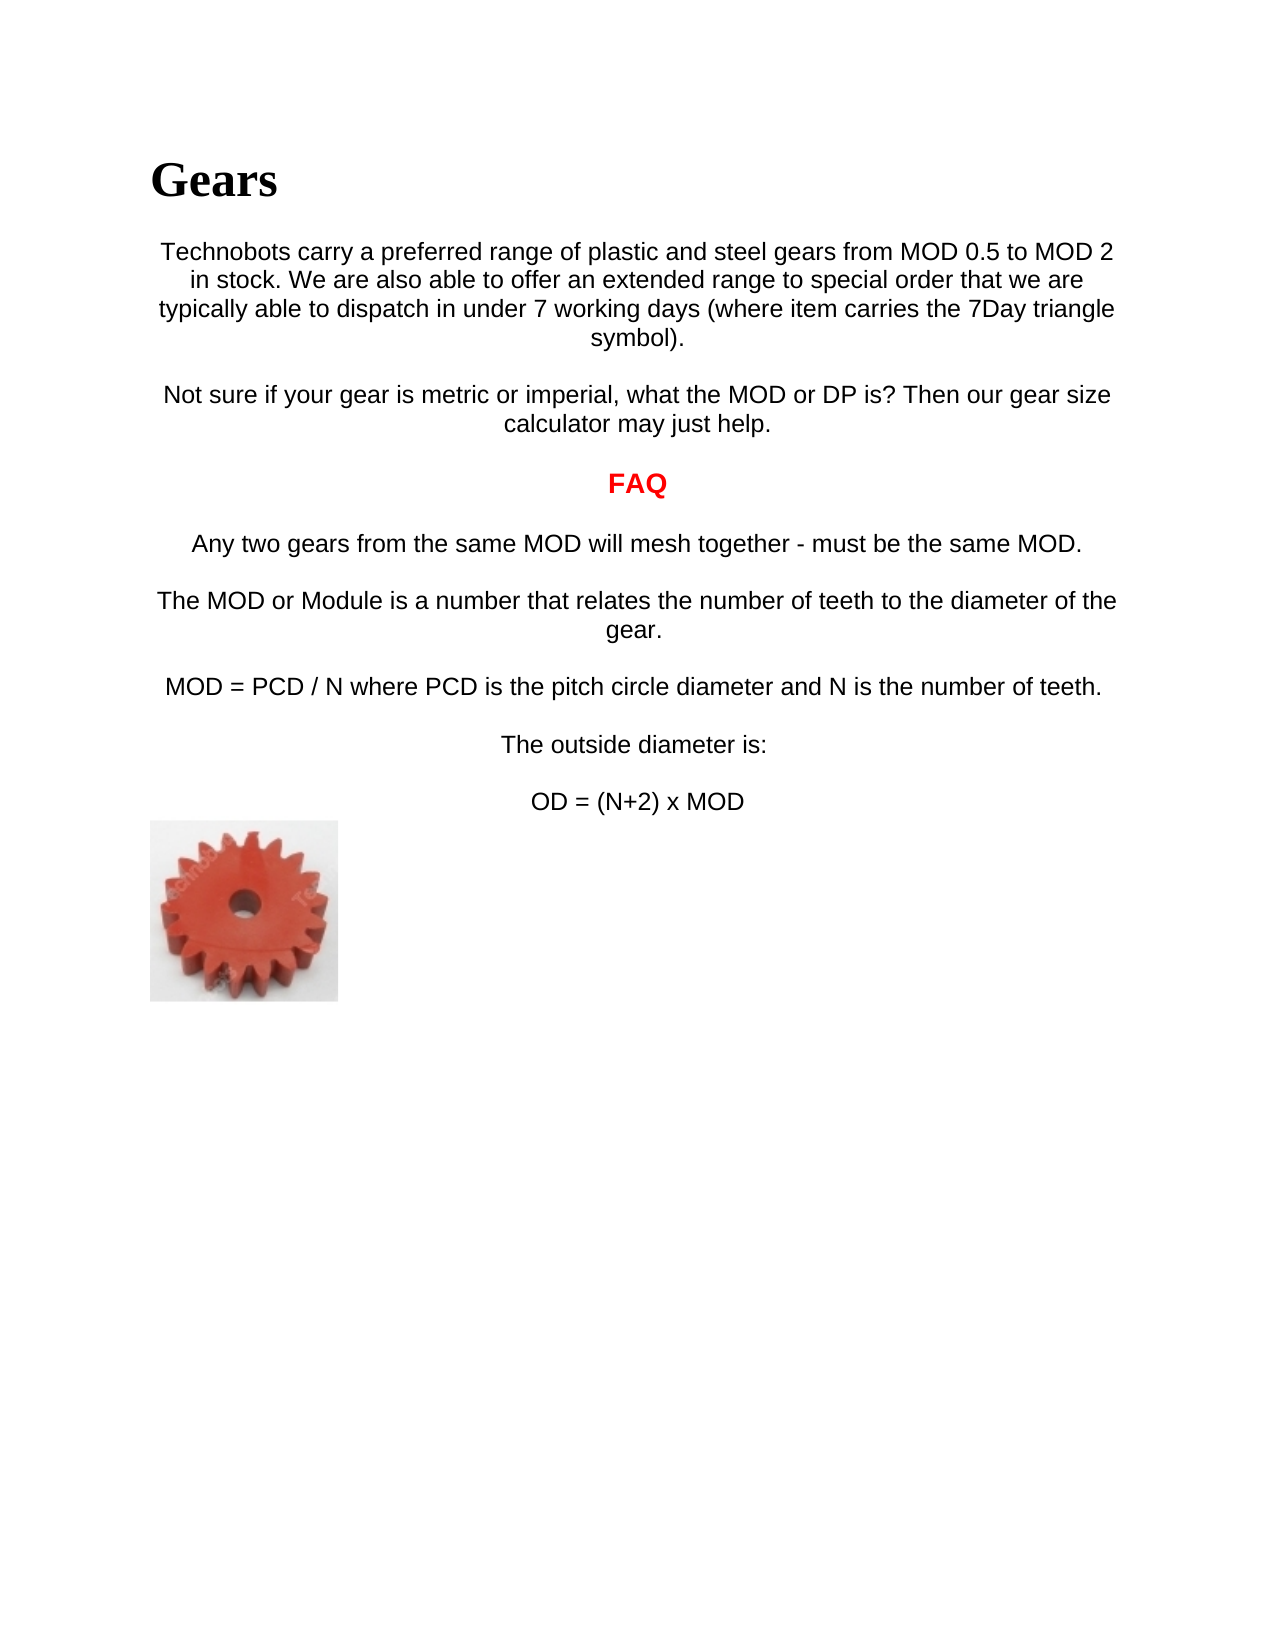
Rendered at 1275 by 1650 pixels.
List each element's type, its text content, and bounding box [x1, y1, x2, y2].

text The MOD or Module is a number that relates the number of teeth to the diameter of the gear. MOD = PCD / N where PCD is the pitch circle diameter and N is the number of teeth. The outside diameter is: OD = (N+2) x MOD [150, 586, 1125, 816]
text Technobots carry a preferred range of plastic and steel gears from MOD 0.5 to MOD 2 in stock. We are also able to offer an extended range to special order that we are typically able to dispatch in under 7 working days (where item carries the 7Day triangle symbol). Not sure if your gear is metric or imperial, what the MOD or DP is? Then our gear size calculator may just help. [150, 237, 1125, 438]
text Gears [150, 150, 1125, 207]
text FAQ [150, 467, 1125, 499]
text Any two gears from the same MOD will mesh together - must be the same MOD. [150, 529, 1125, 557]
picture [150, 816, 339, 1005]
